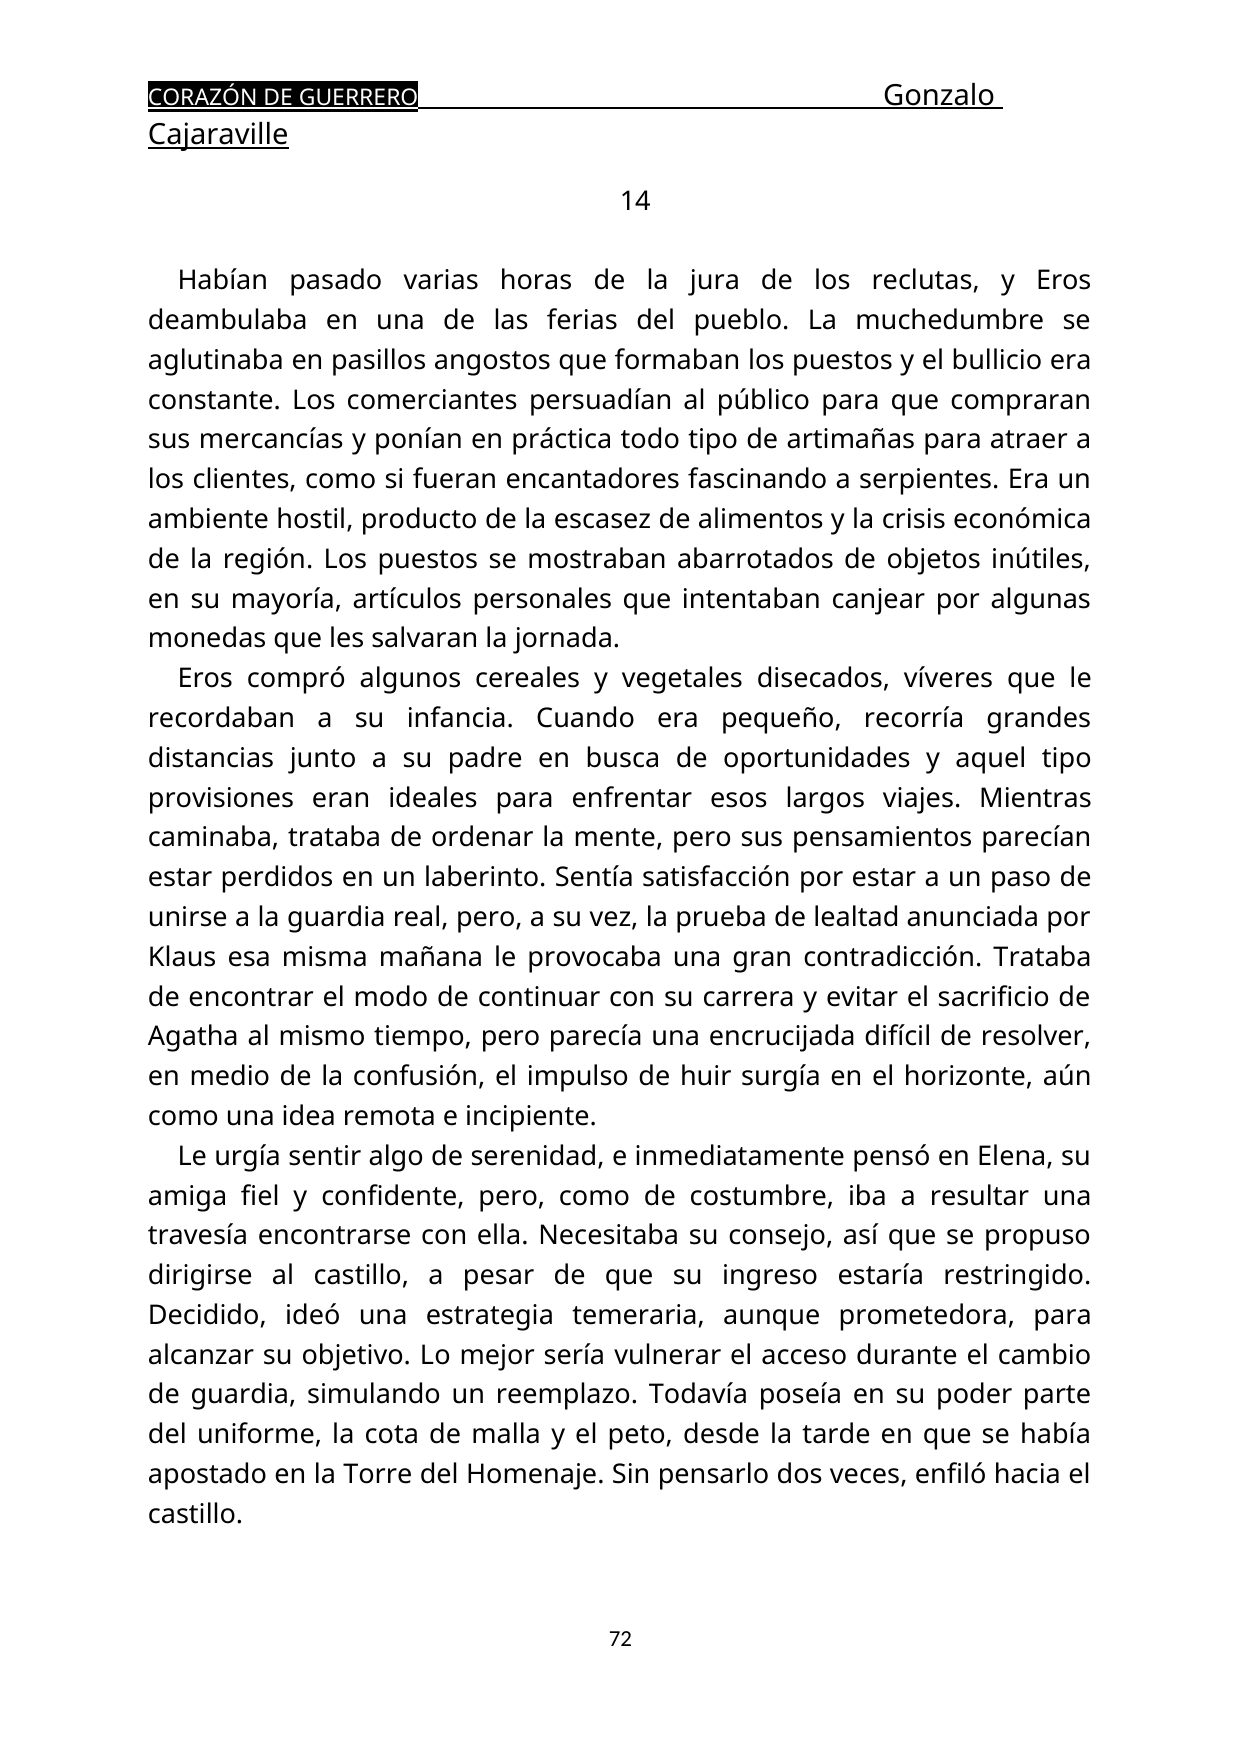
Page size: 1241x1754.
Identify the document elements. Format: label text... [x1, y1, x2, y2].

text Le urgía sentir algo de serenidad, e inmediatamente pensó en Elena, su amiga fiel y confidente, pero, como de costumbre, iba a resultar una travesía encontrarse con ella. Necesitaba su consejo, así que se propuso dirigirse al castillo, a pesar de que su ingreso estaría restringido. Decidido, ideó una estrategia temeraria, aunque prometedora, para alcanzar su objetivo. Lo mejor sería vulnerar el acceso durante el cambio de guardia, simulando un reemplazo. Todavía poseía en su poder parte del uniforme, la cota de malla y el peto, desde la tarde en que se había apostado en la Torre del Homenaje. Sin pensarlo dos veces, enfiló hacia el castillo. [148, 1136, 1092, 1531]
text Eros compró algunos cereales y vegetales disecados, víveres que le recordaban a su infancia. Cuando era pequeño, recorría grandes distancias junto a su padre en busca de oportunidades y aquel tipo provisiones eran ideales para enfrentar esos largos viajes. Mientras caminaba, trataba de ordenar la mente, pero sus pensamientos parecían estar perdidos en un laberinto. Sentía satisfacción por estar a un paso de unirse a la guardia real, pero, a su vez, la prueba de lealtad anunciada por Klaus esa misma mañana le provocaba una gran contradicción. Trataba de encontrar el modo de continuar con su carrera y evitar el sacrificio de Agatha al mismo tiempo, pero parecía una encrucijada difícil de resolver, en medio de la confusión, el impulso de huir surgía en el horizonte, aún como una idea remota e incipiente. [148, 659, 1092, 1133]
text 14 [148, 181, 1092, 218]
text Habían pasado varias horas de la jura de los reclutas, y Eros deambulaba en una de las ferias del pueblo. La muchedumbre se aglutinaba en pasillos angostos que formaban los puestos y el bullicio era constante. Los comerciantes persuadían al público para que compraran sus mercancías y ponían en práctica todo tipo de artimañas para atraer a los clientes, como si fueran encantadores fascinando a serpientes. Era un ambiente hostil, producto de la escasez de alimentos y la crisis económica de la región. Los puestos se mostraban abarrotados de objetos inútiles, en su mayoría, artículos personales que intentaban canjear por algunas monedas que les salvaran la jornada. [148, 261, 1092, 656]
